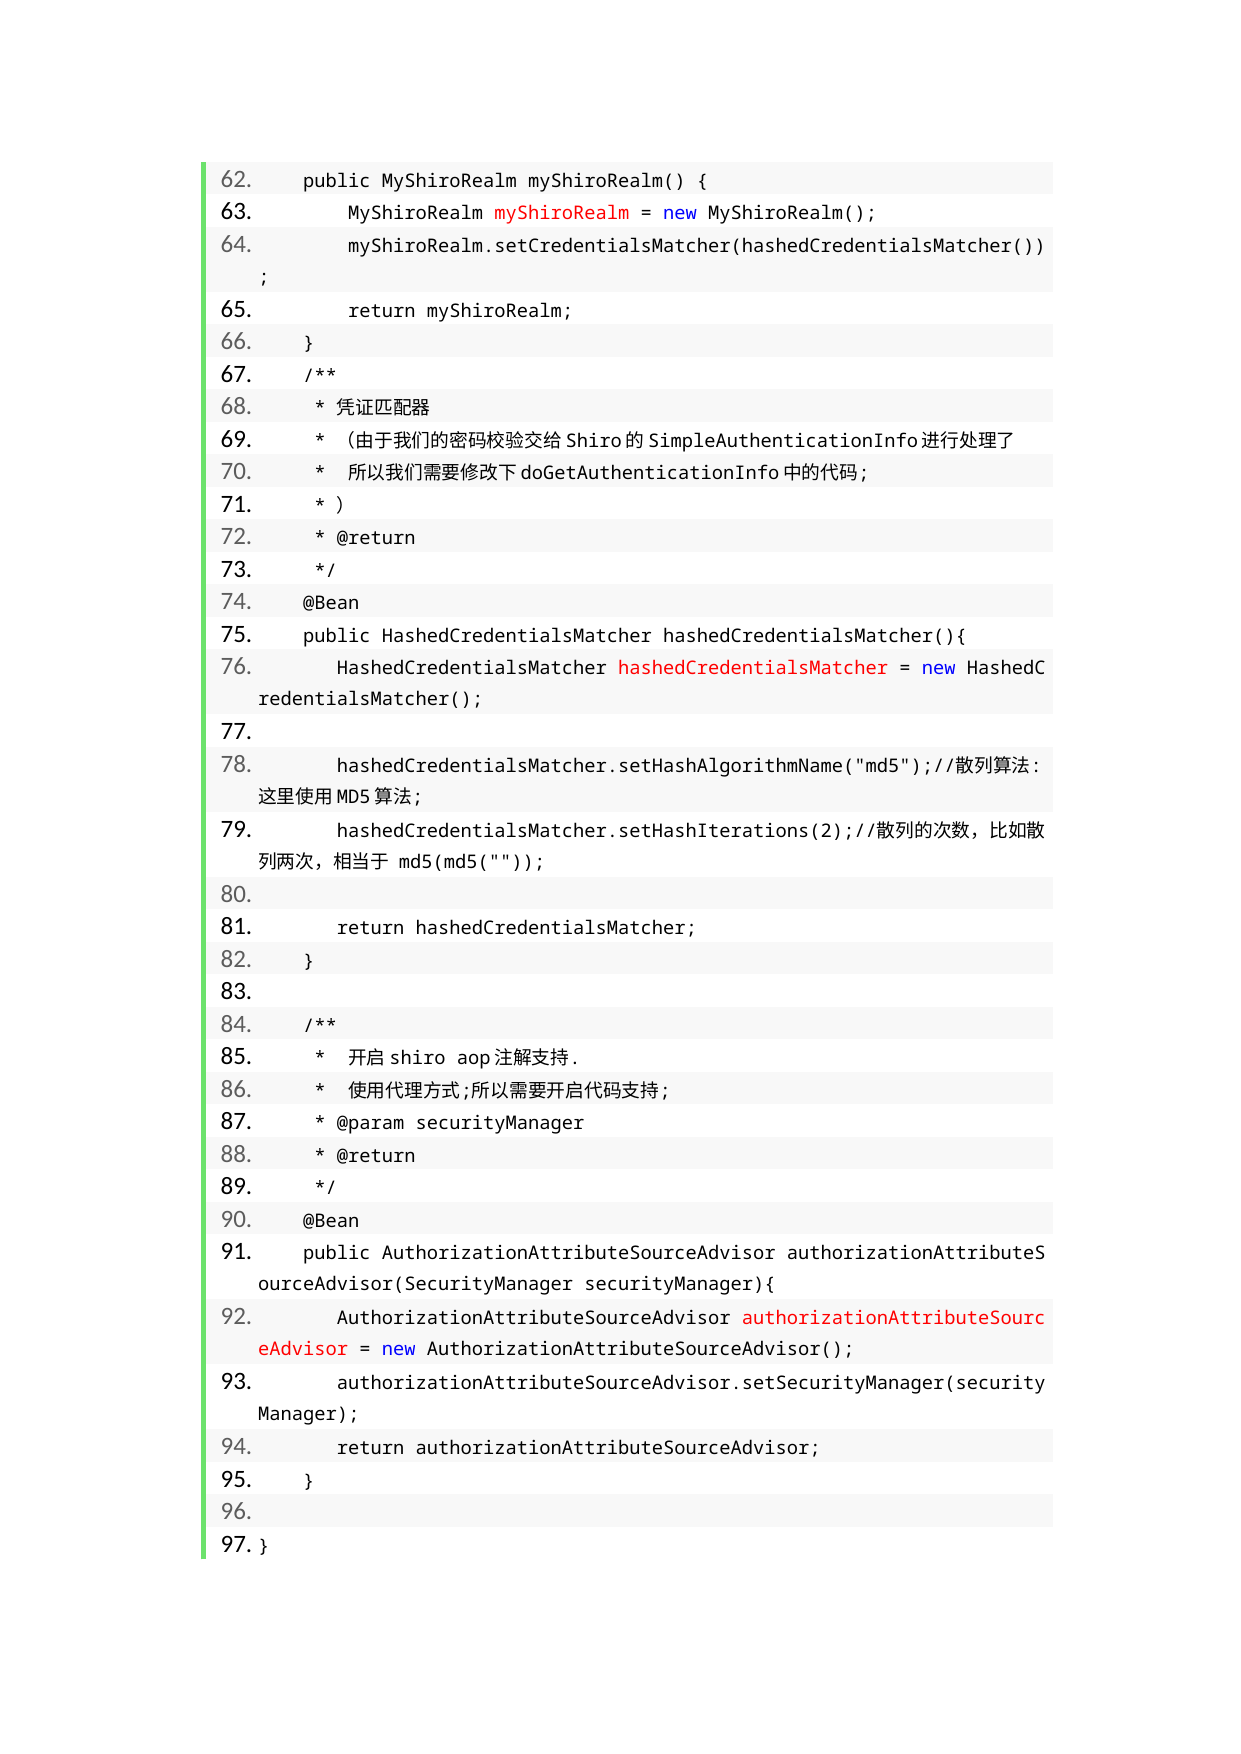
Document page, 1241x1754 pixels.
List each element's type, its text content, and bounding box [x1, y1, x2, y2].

list HashedCredentialsMatcher hashedCredentialsMatcher = new HashedCredentialsMatcher(); [206, 649, 1053, 714]
list @Bean [206, 584, 1053, 617]
list MyShiroRealm myShiroRealm = new MyShiroRealm(); [206, 194, 1053, 227]
list /** [206, 357, 1053, 389]
list * 使用代理方式;所以需要开启代码支持; [206, 1072, 1053, 1104]
list * 凭证匹配器 [206, 389, 1053, 422]
list authorizationAttributeSourceAdvisor.setSecurityManager(securityManager); [206, 1364, 1053, 1429]
list hashedCredentialsMatcher.setHashIterations(2);//散列的次数，比如散列两次，相当于 md5(md5("")); [206, 812, 1053, 877]
list } [206, 1462, 1053, 1494]
list * ） [206, 487, 1053, 519]
list public HashedCredentialsMatcher hashedCredentialsMatcher(){ [206, 617, 1053, 649]
list * @return [206, 1137, 1053, 1169]
list return hashedCredentialsMatcher; [206, 909, 1053, 942]
list } [206, 942, 1053, 974]
list * @param securityManager [206, 1104, 1053, 1137]
list * 所以我们需要修改下doGetAuthenticationInfo中的代码; [206, 454, 1053, 487]
list myShiroRealm.setCredentialsMatcher(hashedCredentialsMatcher()); [206, 227, 1053, 292]
list * （由于我们的密码校验交给Shiro的SimpleAuthenticationInfo进行处理了 [206, 422, 1053, 454]
list */ [206, 552, 1053, 584]
list public MyShiroRealm myShiroRealm() { [206, 162, 1053, 194]
list return myShiroRealm; [206, 292, 1053, 324]
list * 开启shiro aop注解支持. [206, 1039, 1053, 1072]
list hashedCredentialsMatcher.setHashAlgorithmName("md5");//散列算法:这里使用MD5算法; [206, 747, 1053, 812]
list public AuthorizationAttributeSourceAdvisor authorizationAttributeSourceAdvisor(SecurityManager securityManager){ [206, 1234, 1053, 1299]
list } [206, 1527, 1053, 1559]
list /** [206, 1007, 1053, 1039]
list @Bean [206, 1202, 1053, 1234]
list * @return [206, 519, 1053, 552]
list } [206, 324, 1053, 357]
list AuthorizationAttributeSourceAdvisor authorizationAttributeSourceAdvisor = new AuthorizationAttributeSourceAdvisor(); [206, 1299, 1053, 1364]
list return authorizationAttributeSourceAdvisor; [206, 1429, 1053, 1462]
list */ [206, 1169, 1053, 1202]
